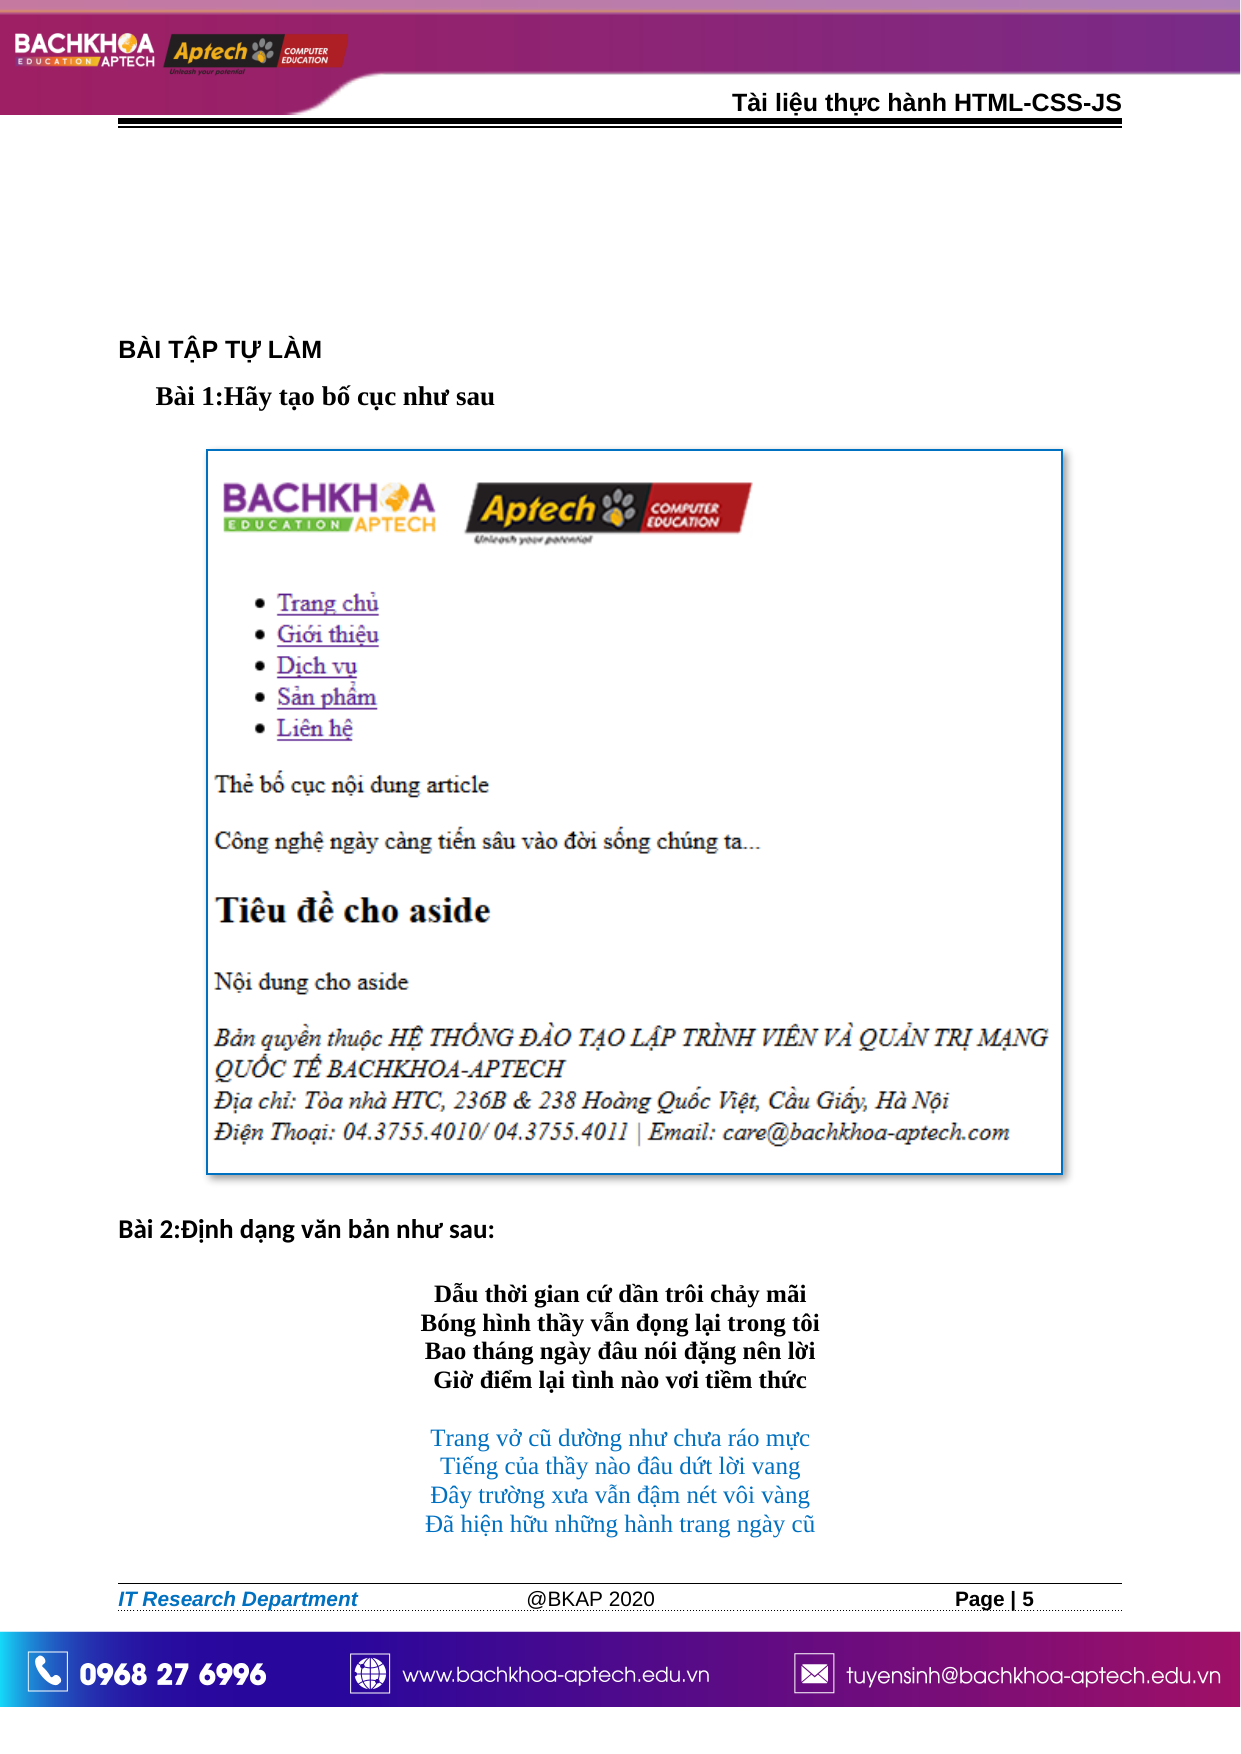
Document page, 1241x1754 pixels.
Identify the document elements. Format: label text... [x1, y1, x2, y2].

picture [208, 451, 1061, 1173]
text BÀI TẬP TỰ LÀM [118, 335, 1122, 364]
text Dẫu thời gian cứ dần trôi chảy mãi [118, 1279, 1122, 1308]
text Đã hiện hữu những hành trang ngày cũ [118, 1509, 1122, 1538]
text Bóng hình thầy vẫn đọng lại trong tôi [118, 1308, 1122, 1336]
text Tiếng của thầy nào đâu dứt lời vang [118, 1451, 1122, 1480]
text Bao tháng ngày đâu nói đặng nên lời [118, 1336, 1122, 1365]
text Bài 2:Định dạng văn bản như sau: [118, 1212, 1122, 1245]
text Giờ điểm lại tình nào vơi tiềm thức [118, 1365, 1122, 1394]
text Bài 1:Hãy tạo bố cục như sau [155, 380, 1122, 411]
picture [0, 1631, 1241, 1707]
text Đây trường xưa vẫn đậm nét vôi vàng [118, 1480, 1122, 1509]
picture [0, 0, 1241, 115]
text Trang vở cũ dường như chưa ráo mực [118, 1423, 1122, 1451]
